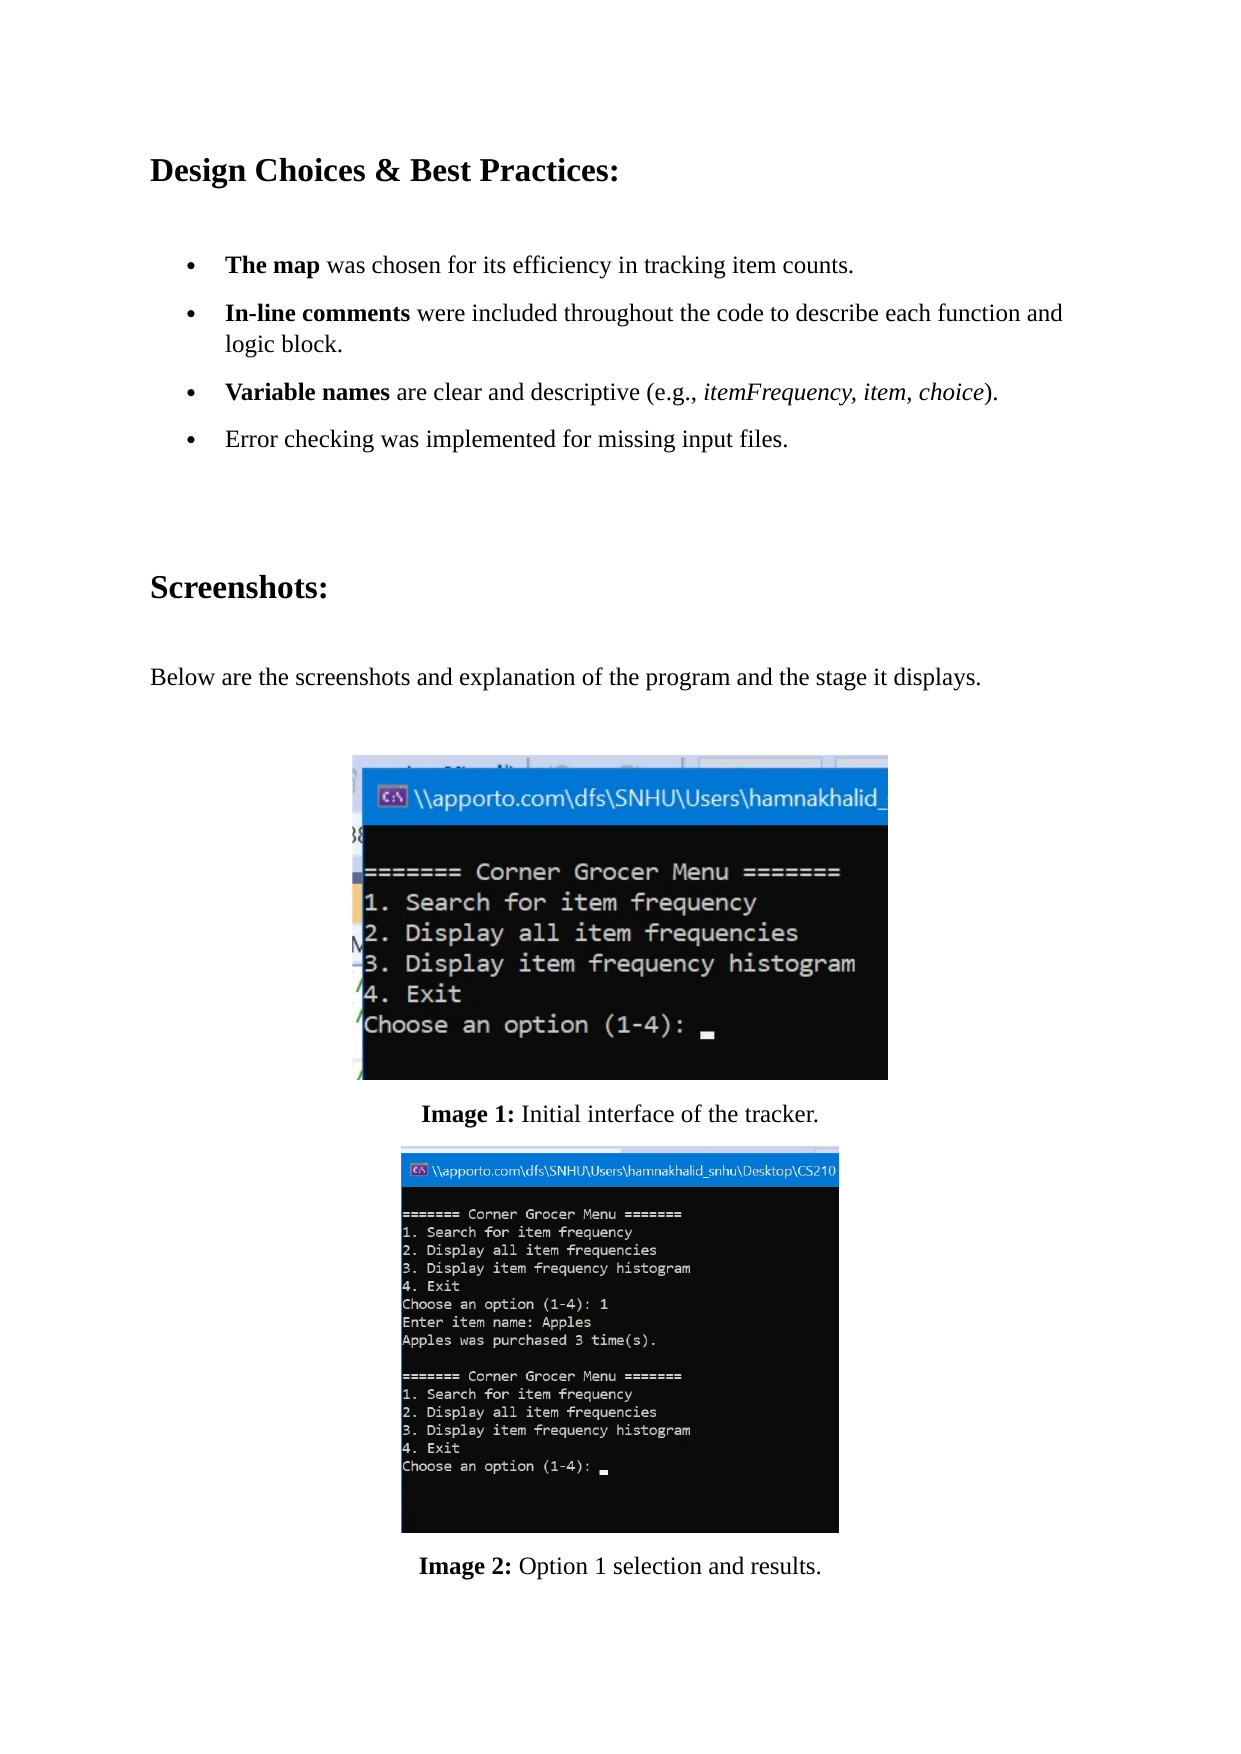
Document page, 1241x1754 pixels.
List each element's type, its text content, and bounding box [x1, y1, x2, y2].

picture [401, 1146, 839, 1533]
list In-line comments were included throughout the code to describe each function and logic block. [187, 298, 1090, 358]
list Error checking was implemented for missing input files. [187, 424, 1090, 453]
subtitle Design Choices & Best Practices: [150, 150, 1090, 188]
list Variable names are clear and descriptive (e.g., itemFrequency, item, choice). [187, 377, 1090, 405]
text Below are the screenshots and explanation of the program and the stage it displays. [150, 662, 1090, 691]
picture [352, 755, 888, 1080]
subtitle Screenshots: [150, 567, 1090, 606]
text Image 1: Initial interface of the tracker. [150, 1099, 1090, 1128]
list The map was chosen for its efficiency in tracking item counts. [187, 250, 1090, 279]
text Image 2: Option 1 selection and results. [150, 1551, 1090, 1580]
